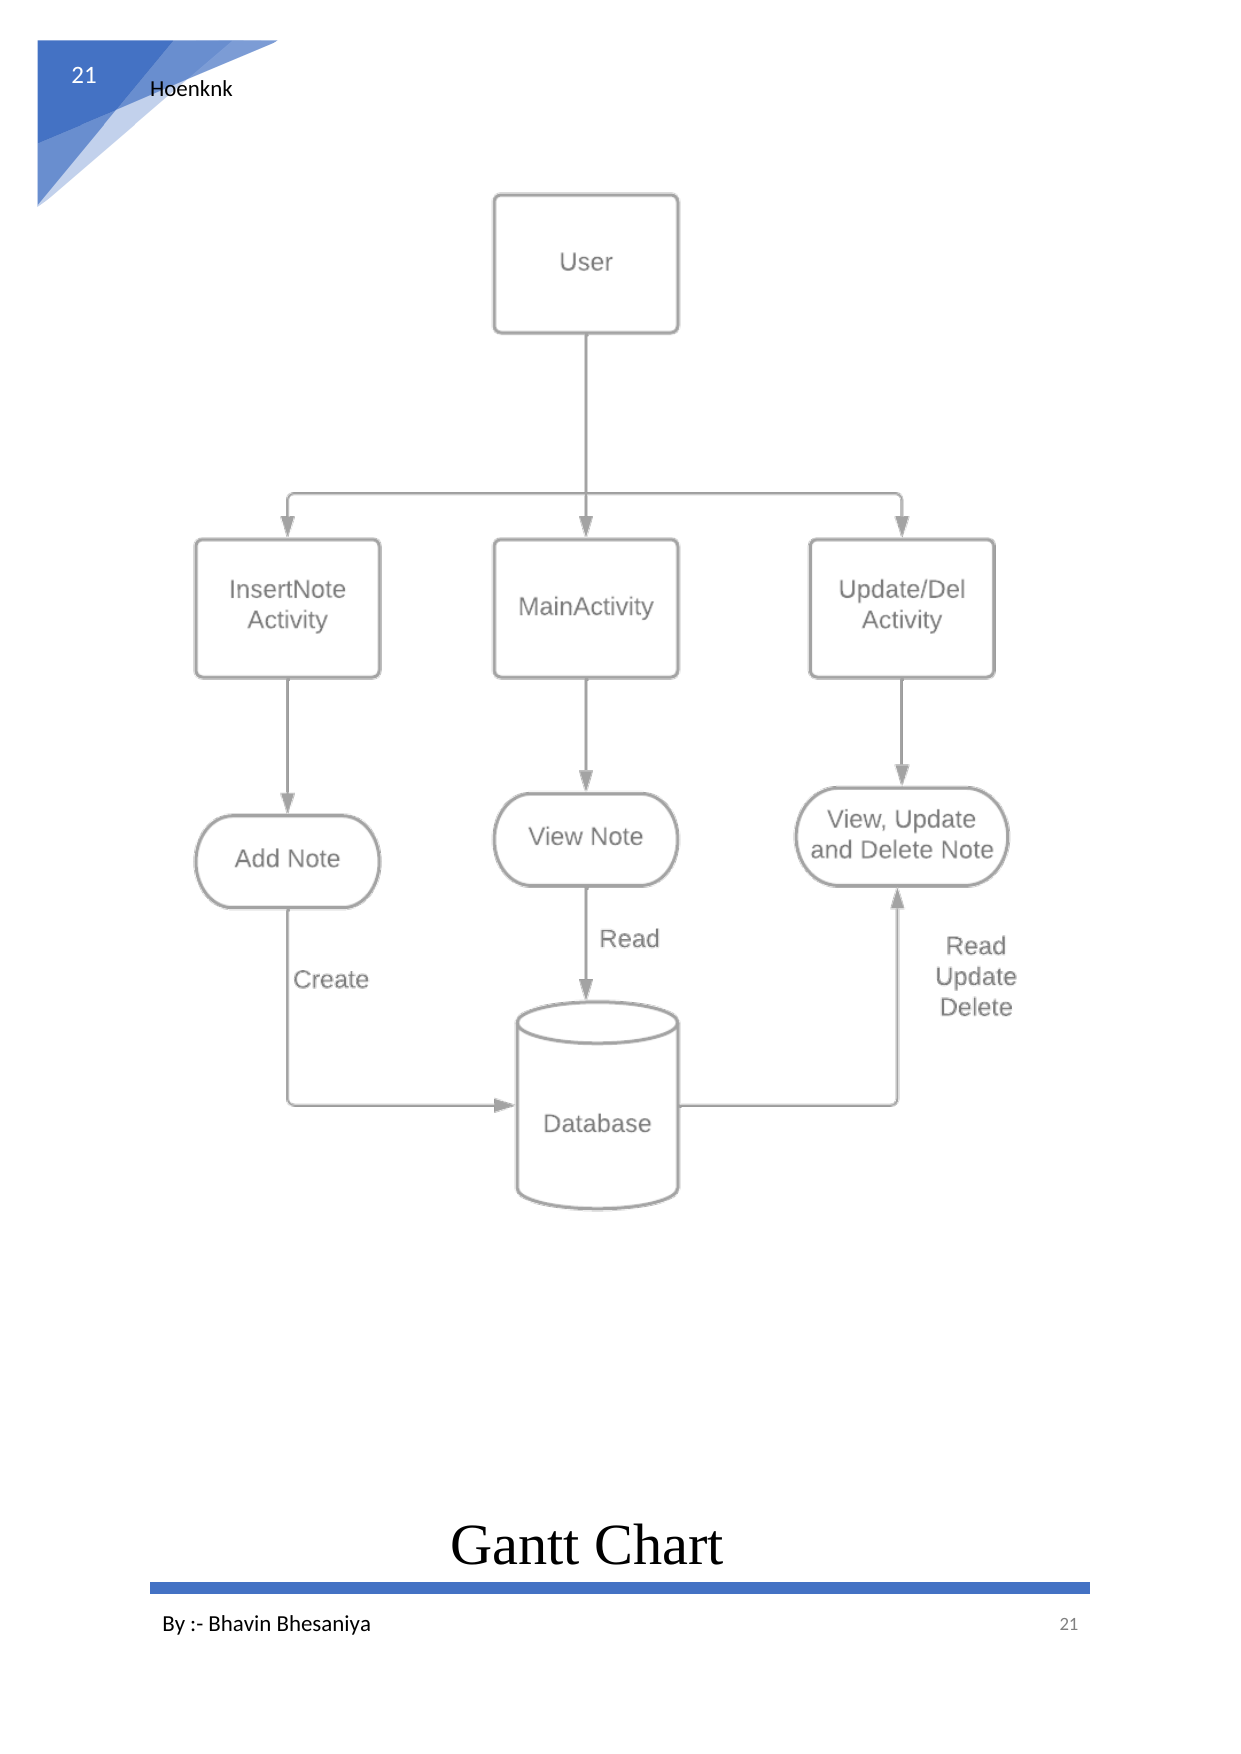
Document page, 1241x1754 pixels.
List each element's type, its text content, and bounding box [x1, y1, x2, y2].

text Gantt Chart [375, 1510, 1090, 1577]
picture [37, 40, 1091, 1255]
